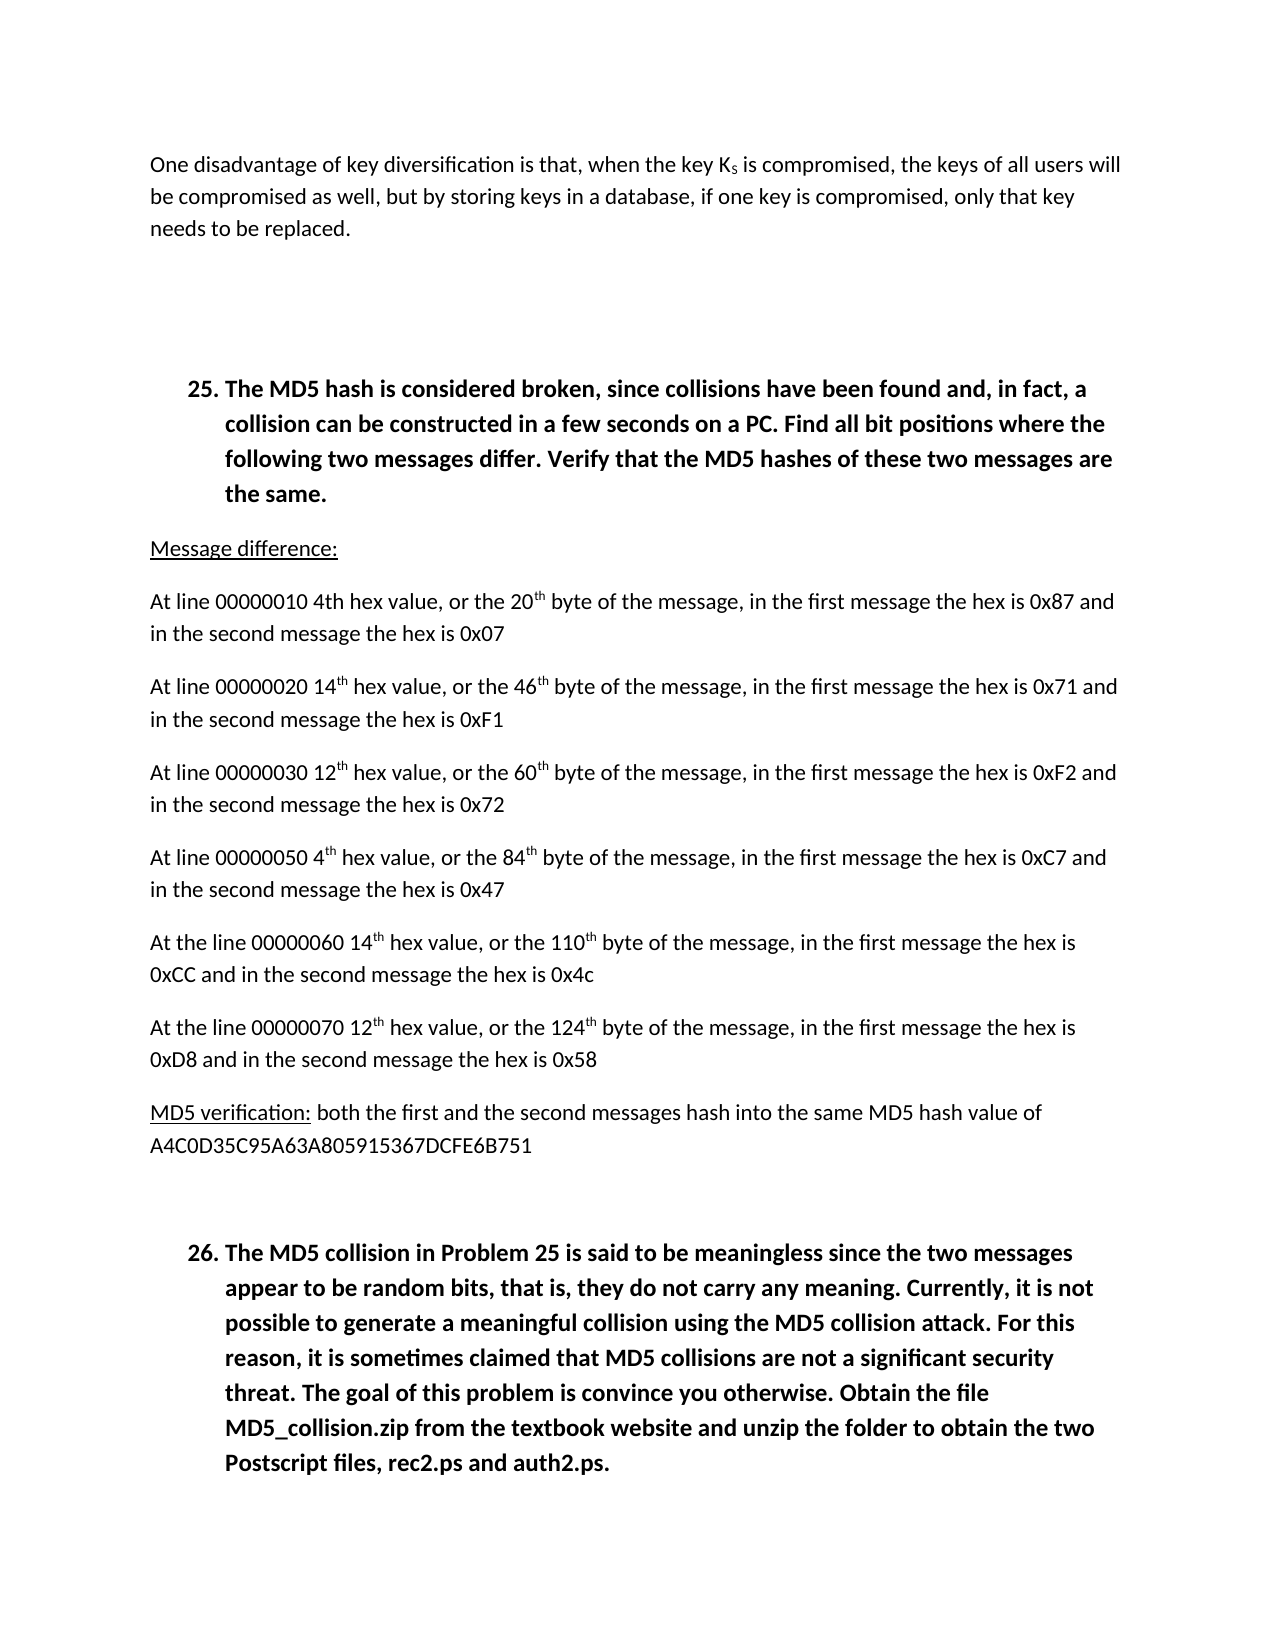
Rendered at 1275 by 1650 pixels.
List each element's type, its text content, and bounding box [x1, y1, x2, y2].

text MD5 verification: both the first and the second messages hash into the same MD5 hash value of A4C0D35C95A63A805915367DCFE6B751 [150, 1098, 1125, 1159]
text At line 00000030 12th hex value, or the 60th byte of the message, in the first message the hex is 0xF2 and in the second message the hex is 0x72 [150, 758, 1125, 818]
text At the line 00000060 14th hex value, or the 110th byte of the message, in the first message the hex is 0xCC and in the second message the hex is 0x4c [150, 928, 1125, 988]
text At the line 00000070 12th hex value, or the 124th byte of the message, in the first message the hex is 0xD8 and in the second message the hex is 0x58 [150, 1013, 1125, 1073]
text One disadvantage of key diversification is that, when the key KS is compromised, the keys of all users will be compromised as well, but by storing keys in a database, if one key is compromised, only that key needs to be replaced. [150, 150, 1125, 242]
text At line 00000010 4th hex value, or the 20th byte of the message, in the first message the hex is 0x87 and in the second message the hex is 0x07 [150, 587, 1125, 647]
text At line 00000020 14th hex value, or the 46th byte of the message, in the first message the hex is 0x71 and in the second message the hex is 0xF1 [150, 672, 1125, 733]
list The MD5 collision in Problem 25 is said to be meaningless since the two messages appear to be random bits, that is, they do not carry any meaning. Currently, it is not possible to generate a meaningful collision using the MD5 collision attack. For this reason, it is sometimes claimed that MD5 collisions are not a significant security threat. The goal of this problem is convince you otherwise. Obtain the file MD5_collision.zip from the textbook website and unzip the folder to obtain the two Postscript files, rec2.ps and auth2.ps. [187, 1237, 1125, 1477]
text At line 00000050 4th hex value, or the 84th byte of the message, in the first message the hex is 0xC7 and in the second message the hex is 0x47 [150, 843, 1125, 903]
text Message difference: [150, 534, 1125, 562]
list The MD5 hash is considered broken, since collisions have been found and, in fact, a collision can be constructed in a few seconds on a PC. Find all bit positions where the following two messages differ. Verify that the MD5 hashes of these two messages are the same. [187, 373, 1125, 509]
